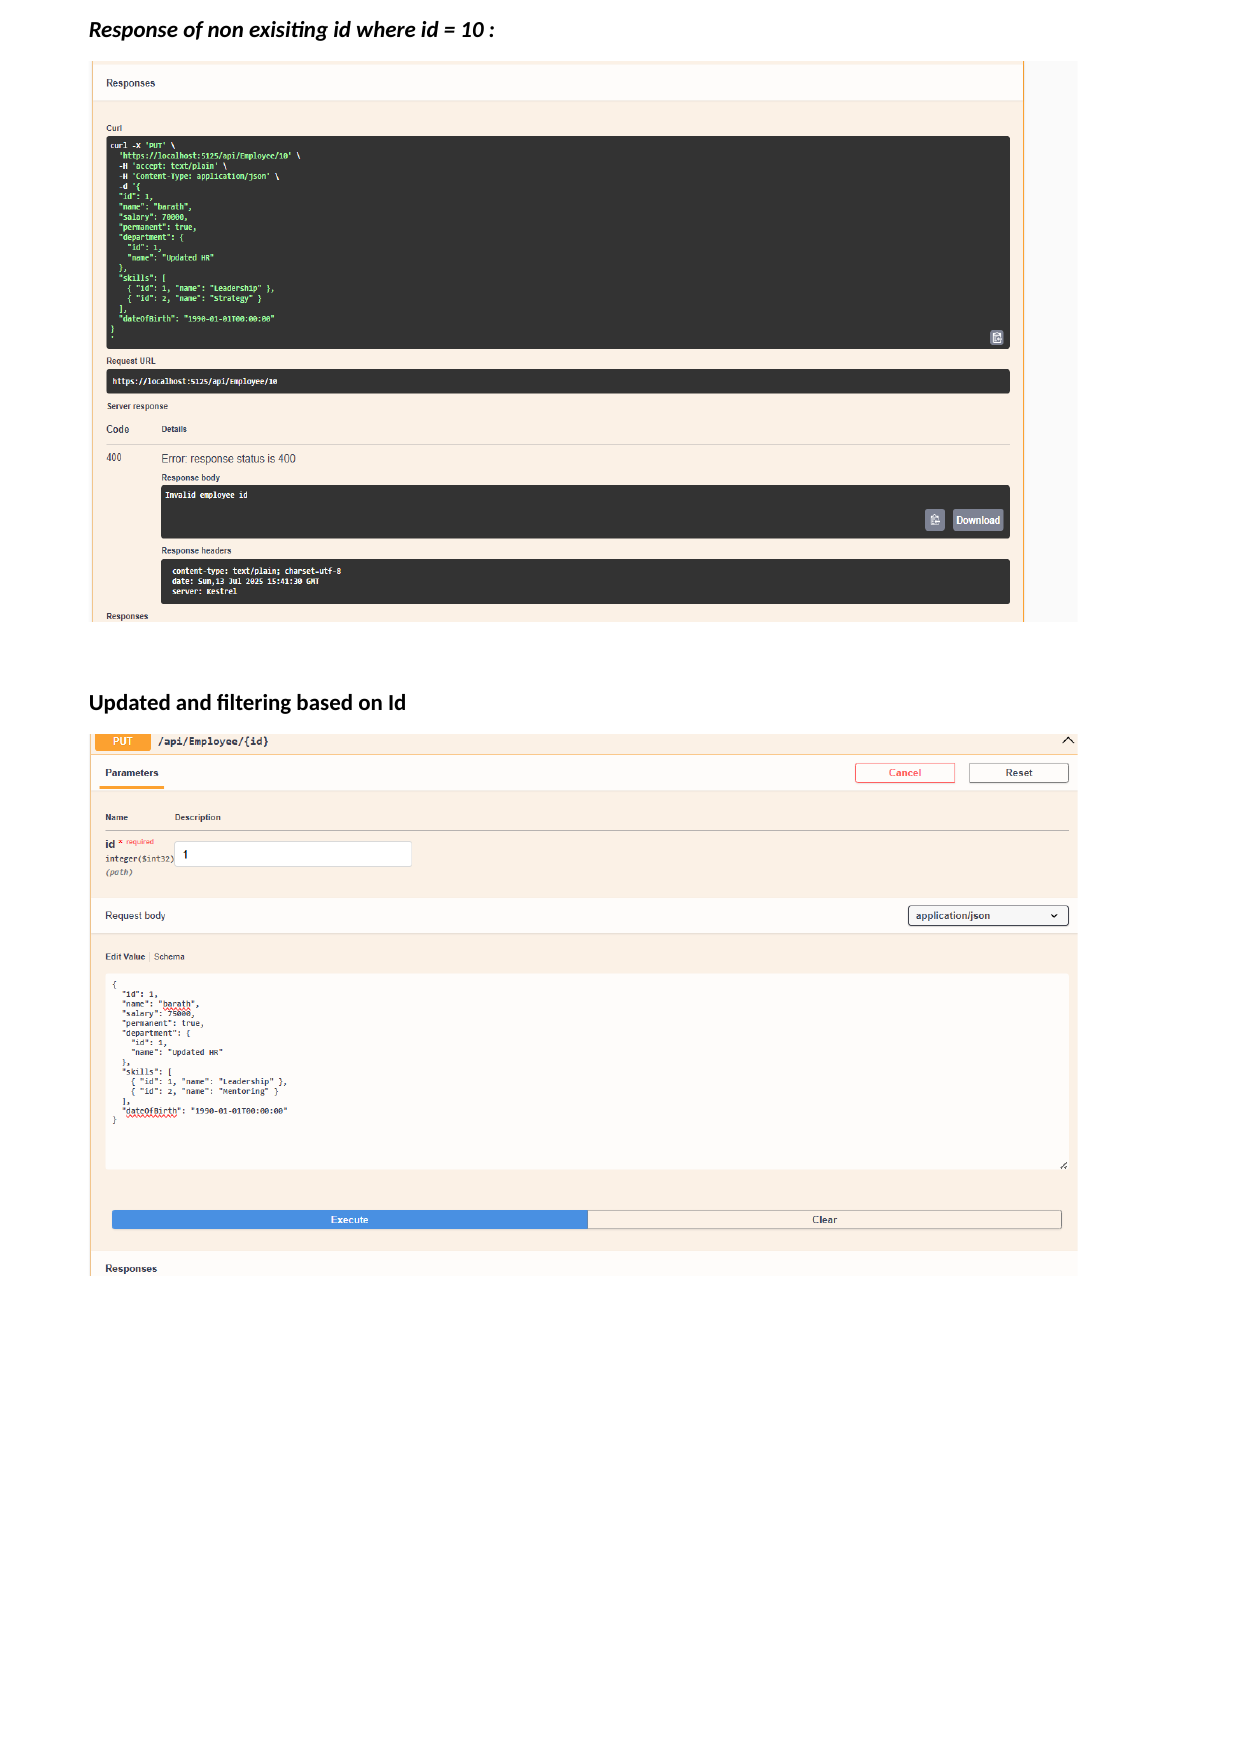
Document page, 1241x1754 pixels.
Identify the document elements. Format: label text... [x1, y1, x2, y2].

picture [88, 61, 1078, 622]
text Updated and filtering based on Id [88, 688, 1122, 716]
text Response of non exisiting id where id = 10 : [88, 15, 1122, 43]
picture [88, 734, 1078, 1276]
